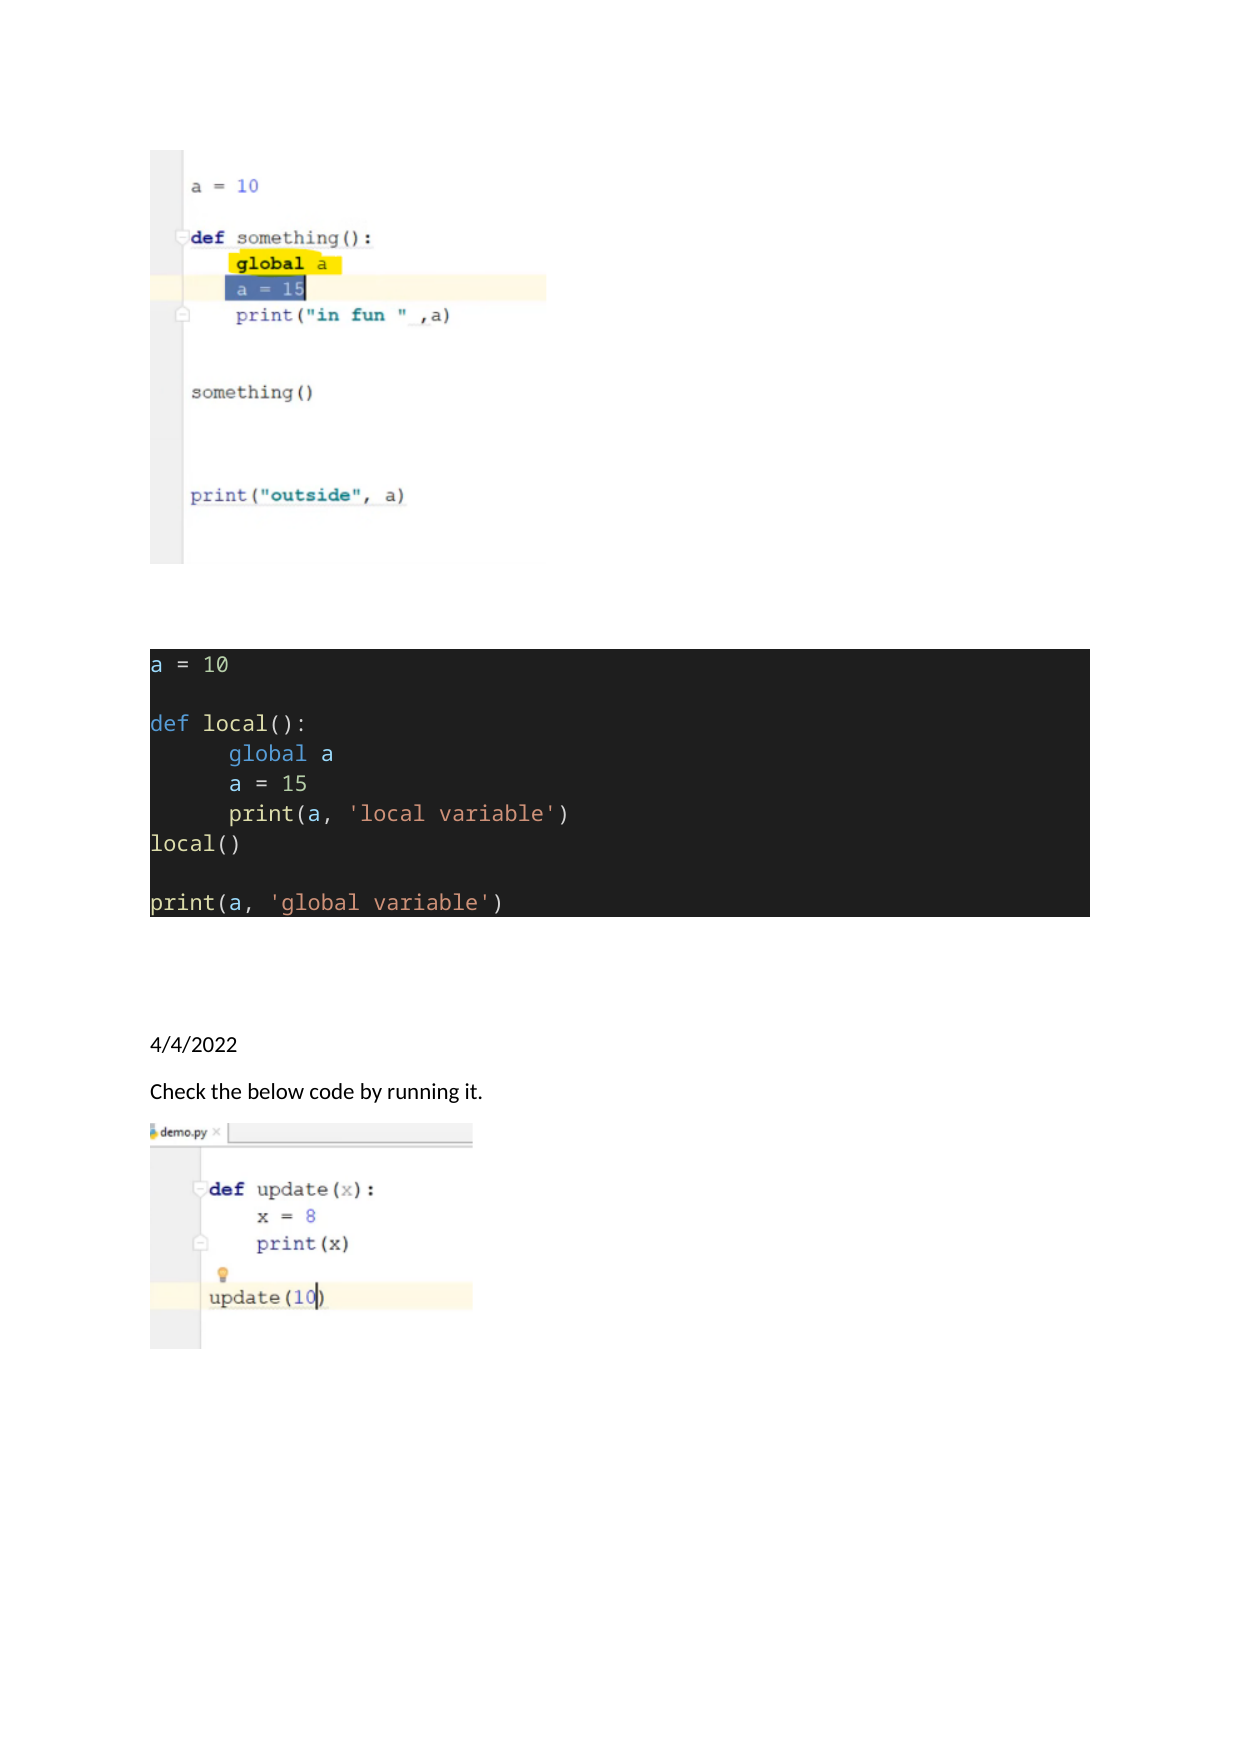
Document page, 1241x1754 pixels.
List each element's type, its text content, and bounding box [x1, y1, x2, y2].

text a = 10 [150, 649, 1090, 678]
picture [150, 150, 547, 564]
picture [150, 1123, 473, 1349]
text Check the below code by running it. [150, 1077, 1090, 1105]
text local() [150, 827, 1090, 857]
text print(a, 'local variable') [150, 798, 1090, 827]
text print(a, 'global variable') [150, 887, 1090, 917]
text def local(): [150, 708, 1090, 738]
text global a [150, 738, 1090, 768]
text 4/4/2022 [150, 1030, 1090, 1058]
text a = 15 [150, 768, 1090, 798]
